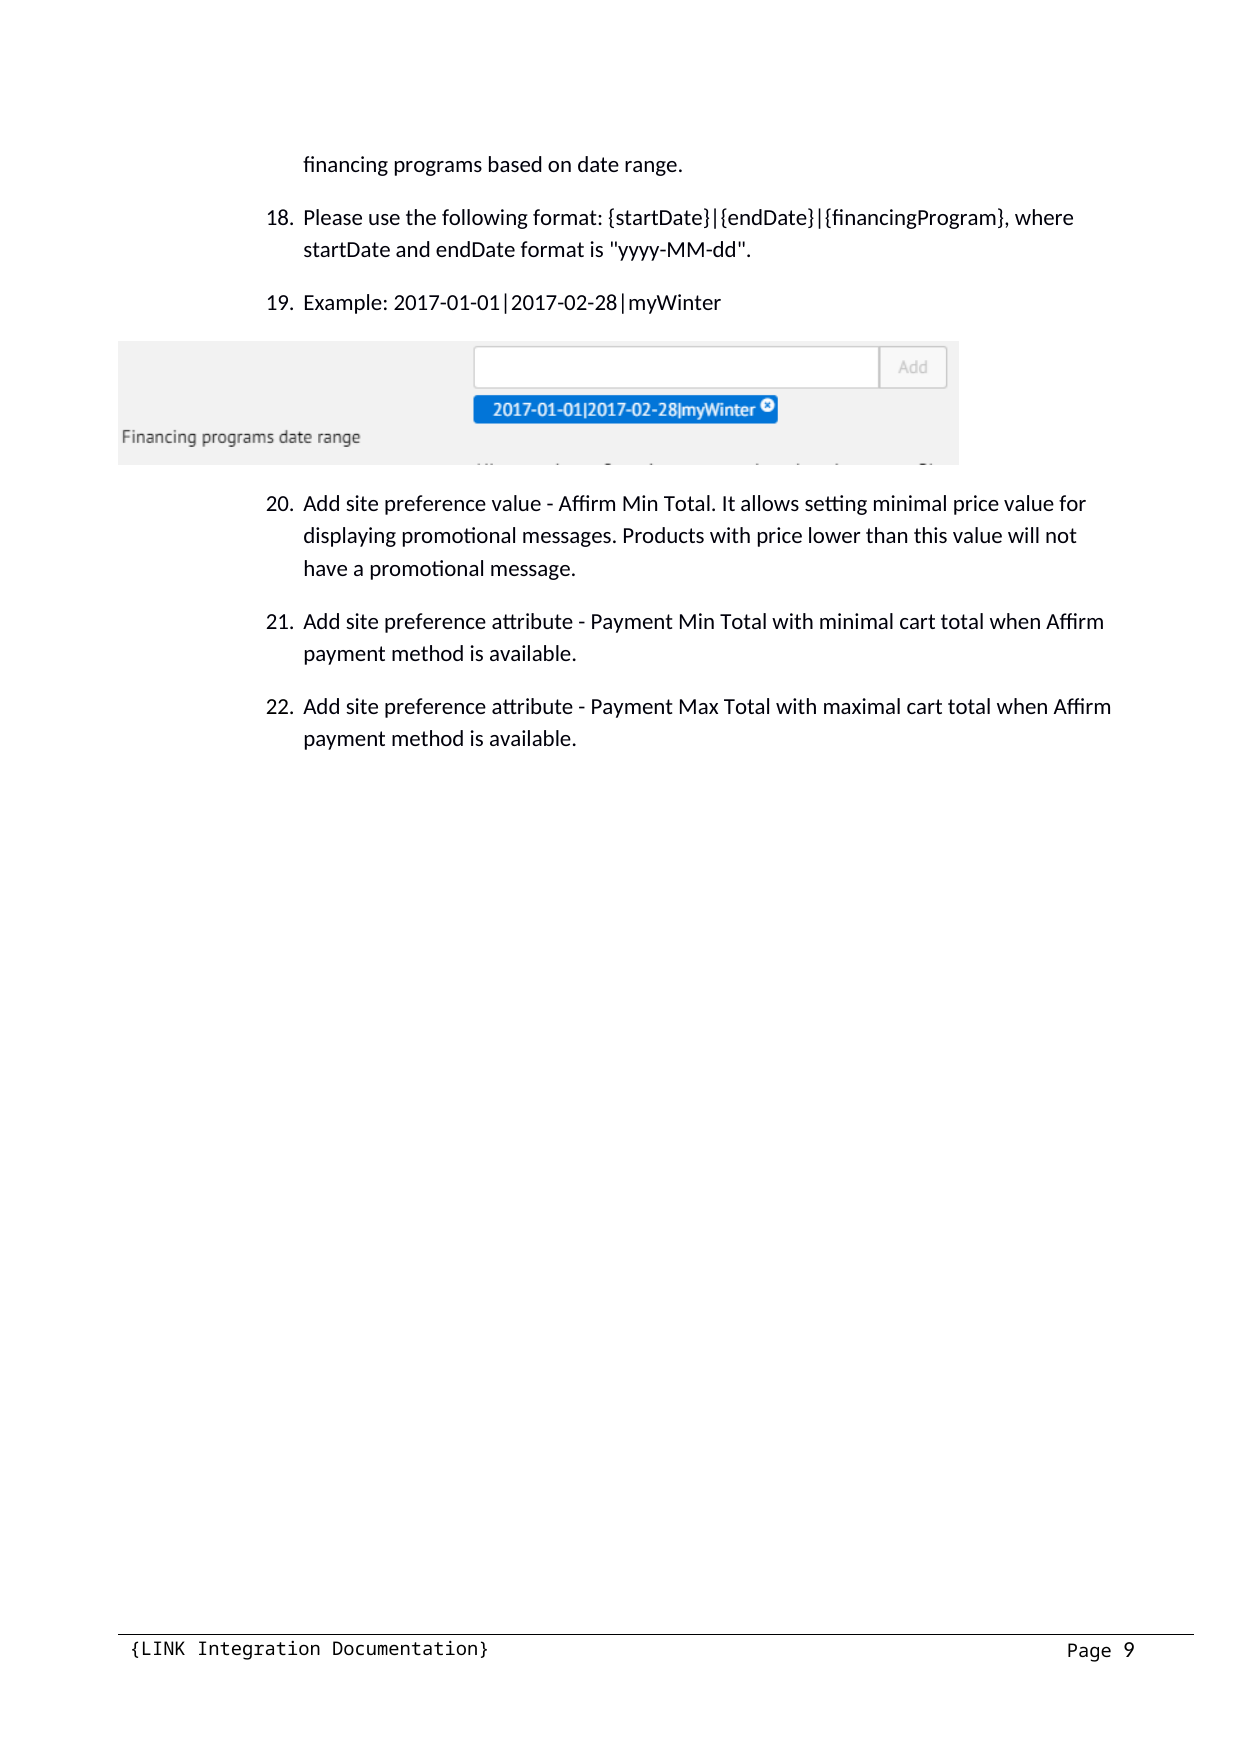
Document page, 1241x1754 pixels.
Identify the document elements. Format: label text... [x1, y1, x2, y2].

list Add site preference value - Affirm Min Total. It allows setting minimal price value for displaying promotional messages. Products with price lower than this value will not have a promotional message. [266, 489, 1128, 582]
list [266, 150, 1128, 178]
list Please use the following format: {startDate}|{endDate}|{financingProgram}, where startDate and endDate format is "yyyy-MM-dd". [266, 203, 1128, 263]
list Add site preference attribute - Payment Max Total with maximal cart total when Affirm payment method is available. [266, 692, 1128, 752]
list Add site preference attribute - Payment Min Total with minimal cart total when Affirm payment method is available. [266, 607, 1128, 667]
picture [118, 341, 959, 465]
list Example: 2017-01-01|2017-02-28|myWinter [266, 288, 1128, 316]
